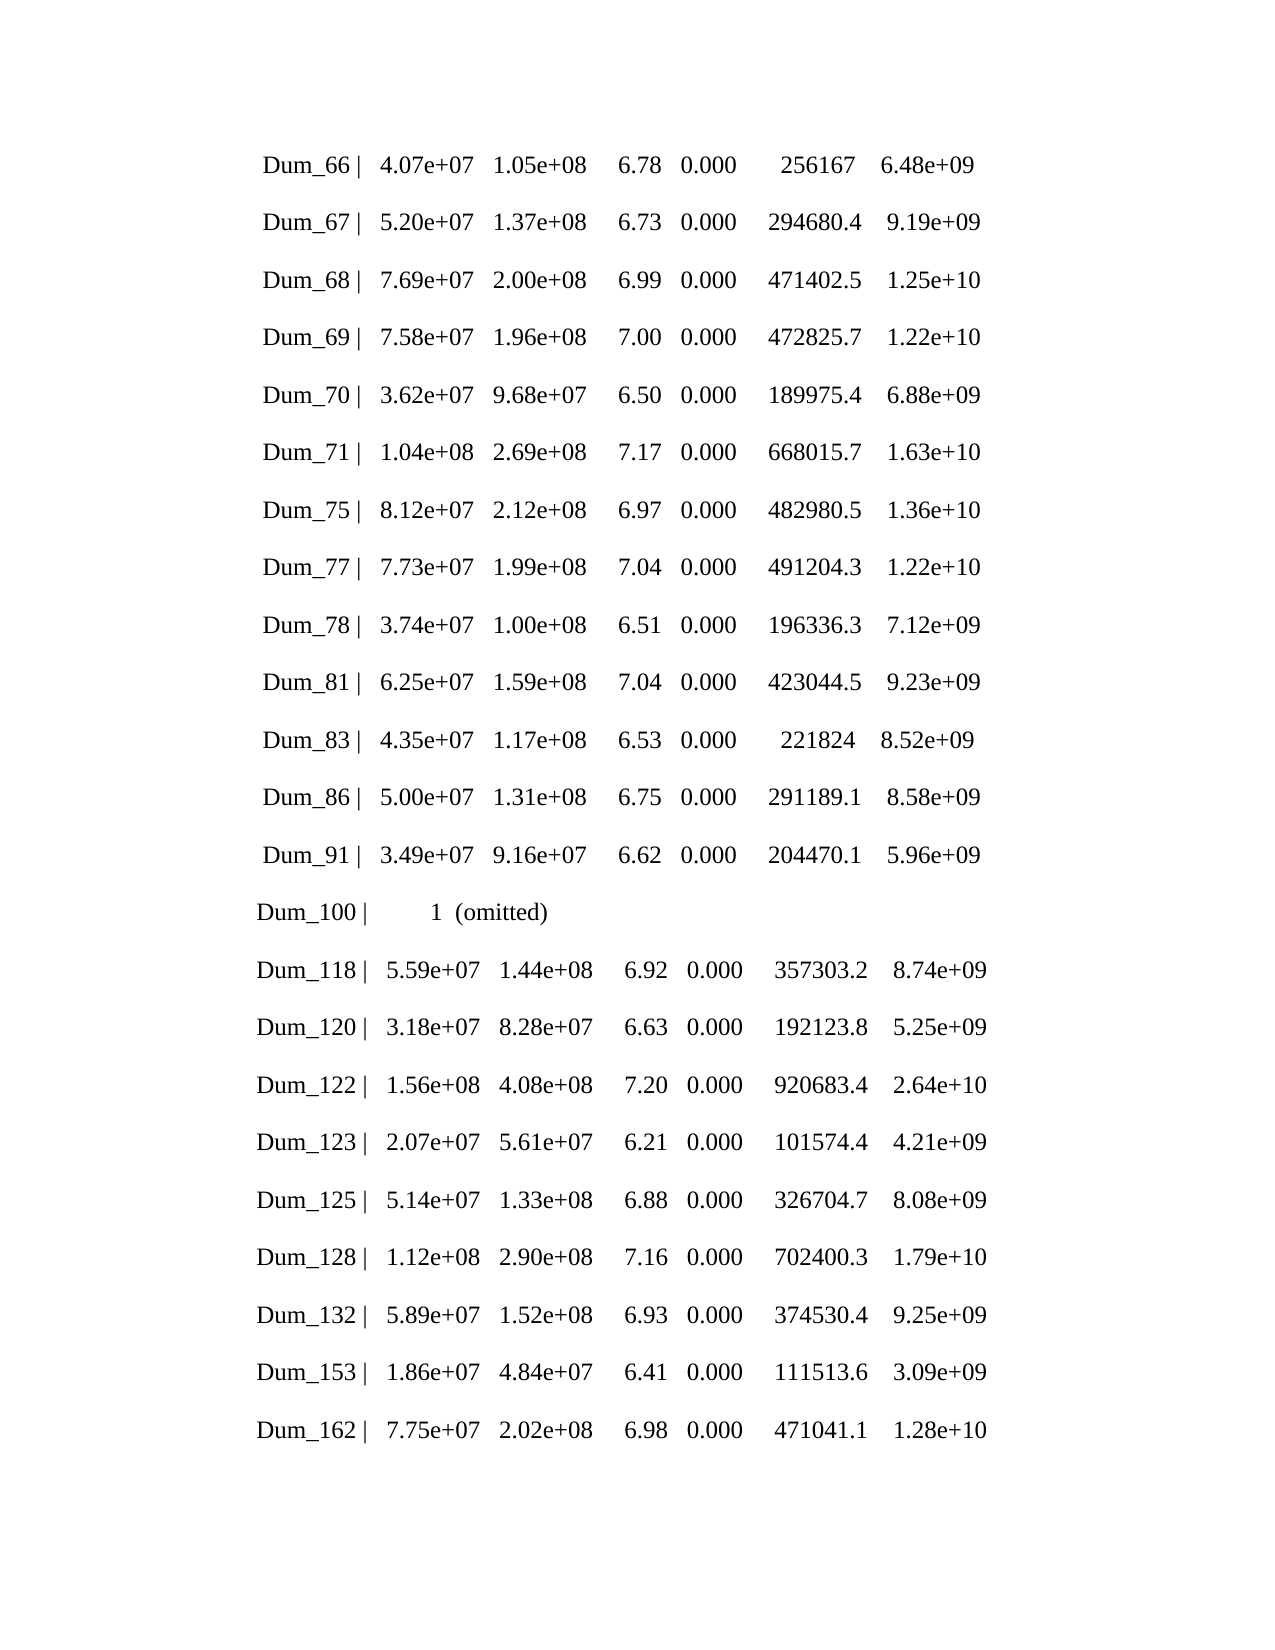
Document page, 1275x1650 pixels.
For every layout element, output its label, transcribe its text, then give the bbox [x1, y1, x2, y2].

text Dum_162 | 7.75e+07 2.02e+08 6.98 0.000 471041.1 1.28e+10 [150, 1415, 1125, 1444]
text Dum_69 | 7.58e+07 1.96e+08 7.00 0.000 472825.7 1.22e+10 [150, 322, 1125, 351]
text Dum_67 | 5.20e+07 1.37e+08 6.73 0.000 294680.4 9.19e+09 [150, 207, 1125, 236]
text Dum_68 | 7.69e+07 2.00e+08 6.99 0.000 471402.5 1.25e+10 [150, 265, 1125, 294]
text Dum_153 | 1.86e+07 4.84e+07 6.41 0.000 111513.6 3.09e+09 [150, 1357, 1125, 1386]
text Dum_91 | 3.49e+07 9.16e+07 6.62 0.000 204470.1 5.96e+09 [150, 840, 1125, 869]
text Dum_78 | 3.74e+07 1.00e+08 6.51 0.000 196336.3 7.12e+09 [150, 610, 1125, 639]
text Dum_128 | 1.12e+08 2.90e+08 7.16 0.000 702400.3 1.79e+10 [150, 1242, 1125, 1271]
text Dum_125 | 5.14e+07 1.33e+08 6.88 0.000 326704.7 8.08e+09 [150, 1185, 1125, 1214]
text Dum_66 | 4.07e+07 1.05e+08 6.78 0.000 256167 6.48e+09 [150, 150, 1125, 179]
text Dum_75 | 8.12e+07 2.12e+08 6.97 0.000 482980.5 1.36e+10 [150, 495, 1125, 524]
text Dum_86 | 5.00e+07 1.31e+08 6.75 0.000 291189.1 8.58e+09 [150, 782, 1125, 811]
text Dum_83 | 4.35e+07 1.17e+08 6.53 0.000 221824 8.52e+09 [150, 725, 1125, 754]
text Dum_100 | 1 (omitted) [150, 897, 1125, 926]
text Dum_118 | 5.59e+07 1.44e+08 6.92 0.000 357303.2 8.74e+09 [150, 955, 1125, 984]
text Dum_132 | 5.89e+07 1.52e+08 6.93 0.000 374530.4 9.25e+09 [150, 1300, 1125, 1329]
text Dum_70 | 3.62e+07 9.68e+07 6.50 0.000 189975.4 6.88e+09 [150, 380, 1125, 409]
text Dum_77 | 7.73e+07 1.99e+08 7.04 0.000 491204.3 1.22e+10 [150, 552, 1125, 581]
text Dum_123 | 2.07e+07 5.61e+07 6.21 0.000 101574.4 4.21e+09 [150, 1127, 1125, 1156]
text Dum_71 | 1.04e+08 2.69e+08 7.17 0.000 668015.7 1.63e+10 [150, 437, 1125, 466]
text Dum_120 | 3.18e+07 8.28e+07 6.63 0.000 192123.8 5.25e+09 [150, 1012, 1125, 1041]
text Dum_81 | 6.25e+07 1.59e+08 7.04 0.000 423044.5 9.23e+09 [150, 667, 1125, 696]
text Dum_122 | 1.56e+08 4.08e+08 7.20 0.000 920683.4 2.64e+10 [150, 1070, 1125, 1099]
